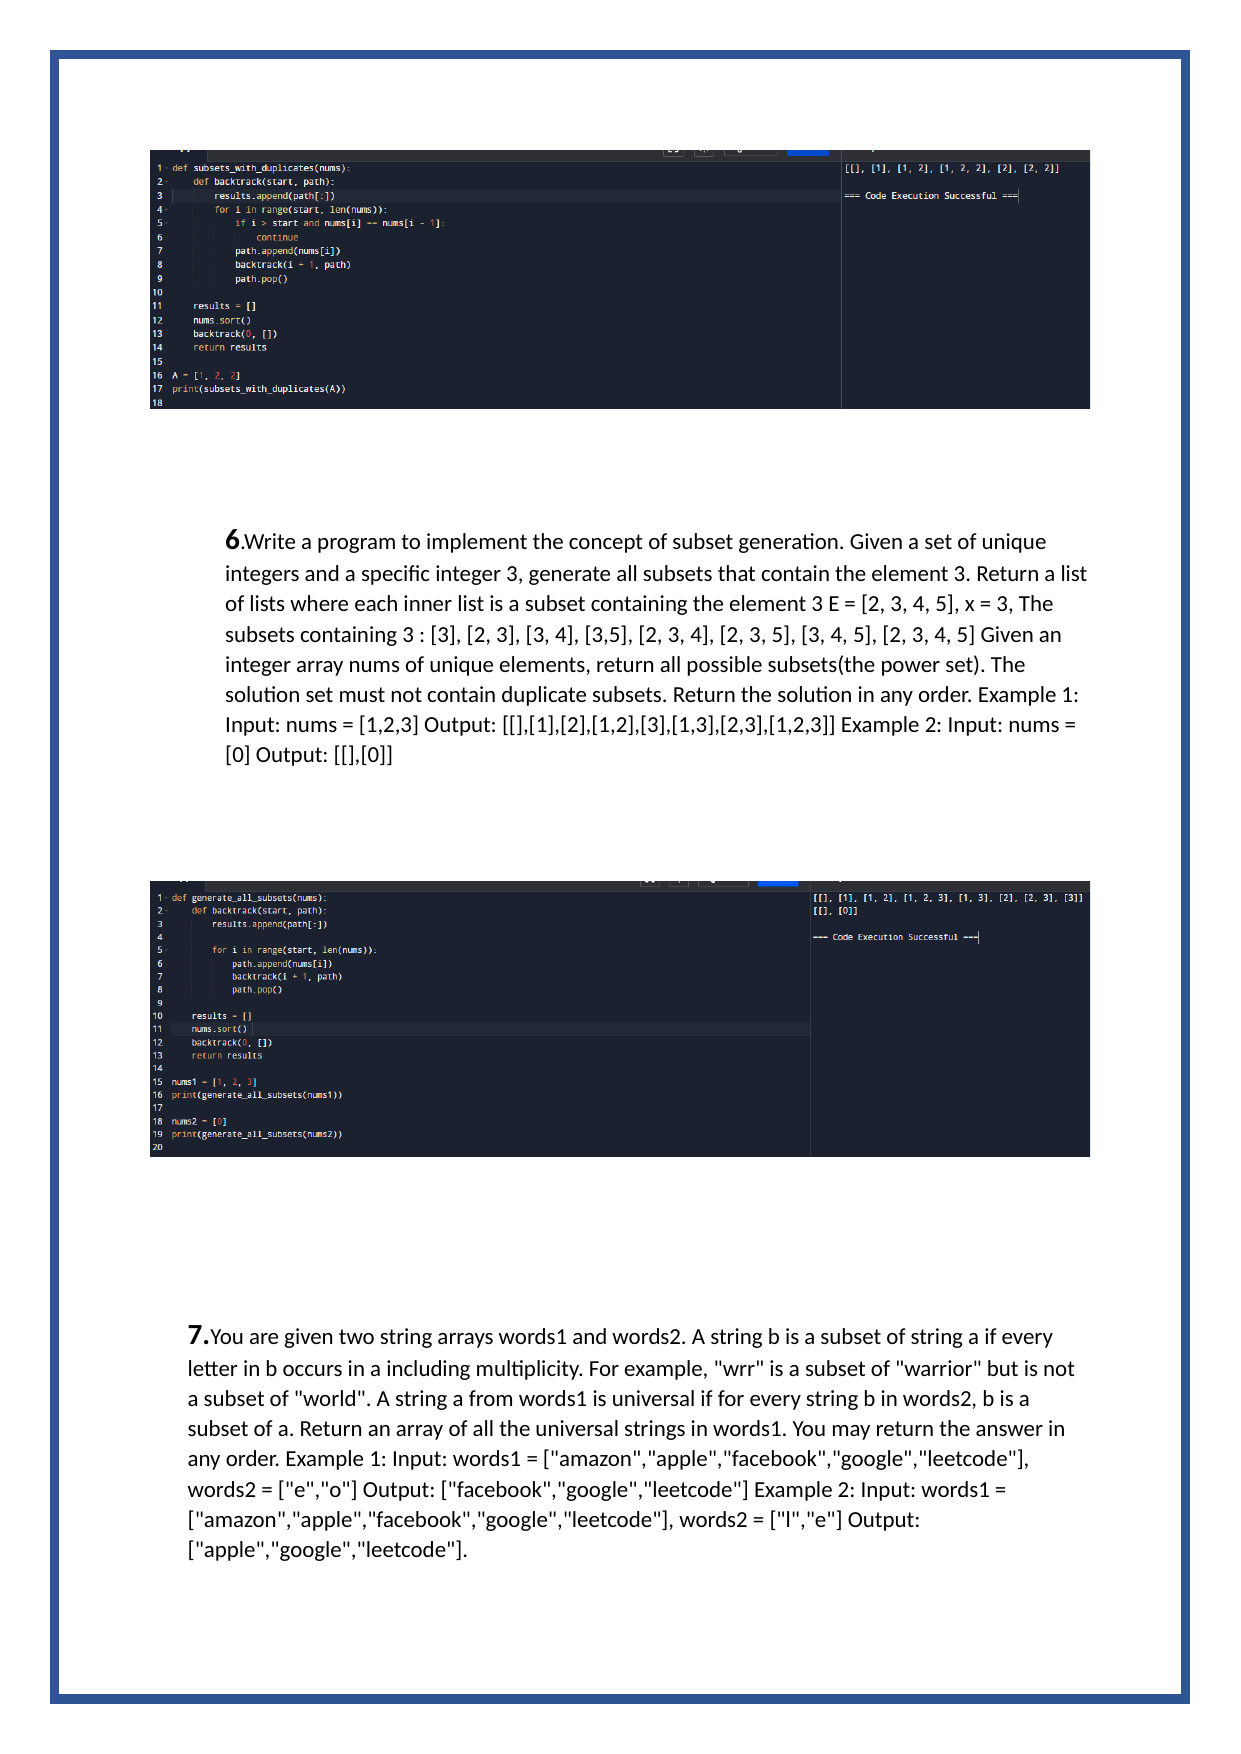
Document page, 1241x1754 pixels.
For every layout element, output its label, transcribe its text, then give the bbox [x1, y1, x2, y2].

text 7.You are given two string arrays words1 and words2. A string b is a subset of string a if every letter in b occurs in a including multiplicity. For example, "wrr" is a subset of "warrior" but is not a subset of "world". A string a from words1 is universal if for every string b in words2, b is a subset of a. Return an array of all the universal strings in words1. You may return the answer in any order. Example 1: Input: words1 = ["amazon","apple","facebook","google","leetcode"], words2 = ["e","o"] Output: ["facebook","google","leetcode"] Example 2: Input: words1 = ["amazon","apple","facebook","google","leetcode"], words2 = ["l","e"] Output: ["apple","google","leetcode"]. [187, 1316, 1090, 1563]
picture [150, 881, 1091, 1157]
list 6.Write a program to implement the concept of subset generation. Given a set of unique integers and a specific integer 3, generate all subsets that contain the element 3. Return a list of lists where each inner list is a subset containing the element 3 E = [2, 3, 4, 5], x = 3, The subsets containing 3 : [3], [2, 3], [3, 4], [3,5], [2, 3, 4], [2, 3, 5], [3, 4, 5], [2, 3, 4, 5] Given an integer array nums of unique elements, return all possible subsets(the power set). The solution set must not contain duplicate subsets. Return the solution in any order. Example 1: Input: nums = [1,2,3] Output: [[],[1],[2],[1,2],[3],[1,3],[2,3],[1,2,3]] Example 2: Input: nums = [0] Output: [[],[0]] [225, 521, 1090, 768]
picture [150, 150, 1091, 409]
